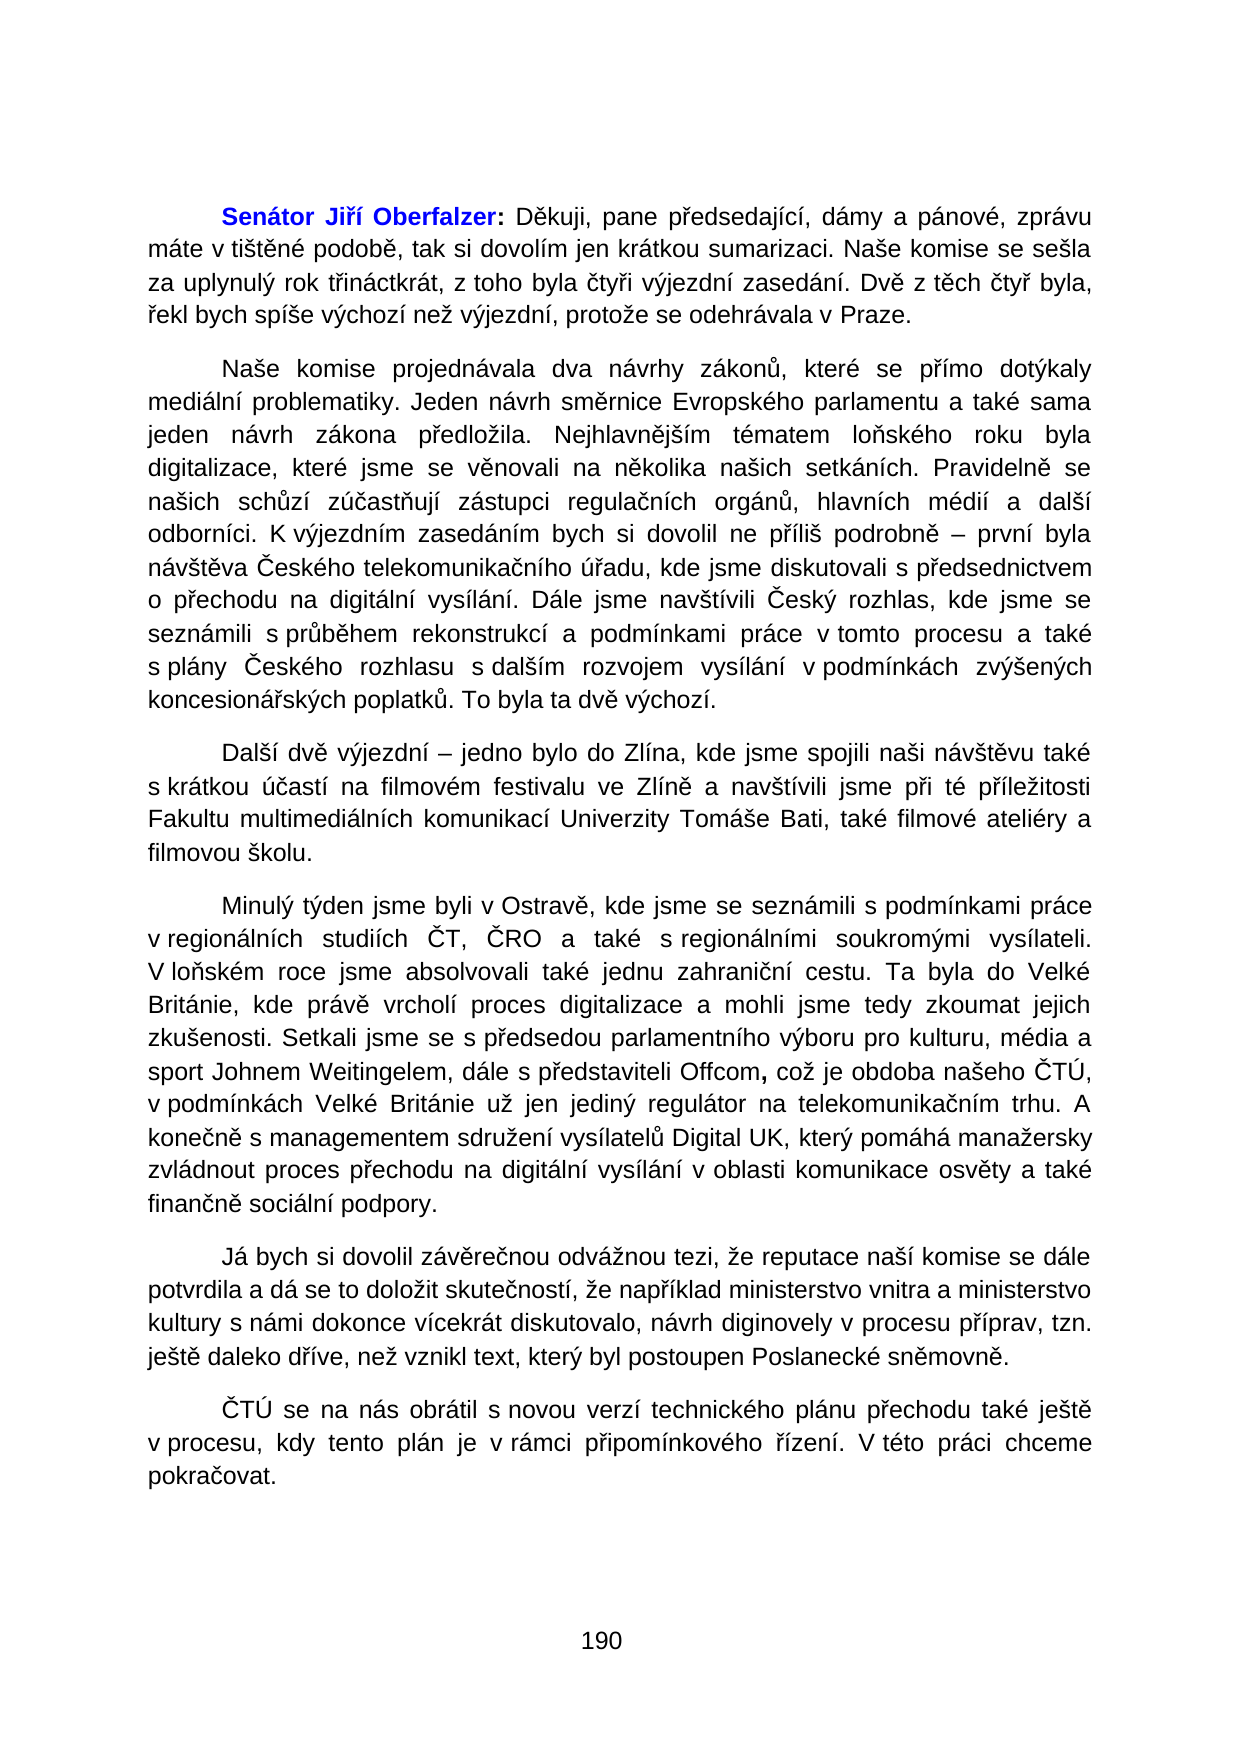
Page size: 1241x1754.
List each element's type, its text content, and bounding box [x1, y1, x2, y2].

text Minulý týden jsme byli v Ostravě, kde jsme se seznámili s podmínkami práce v regionálních studiích ČT, ČRO a také s regionálními soukromými vysílateli. V loňském roce jsme absolvovali také jednu zahraniční cestu. Ta byla do Velké Británie, kde právě vrcholí proces digitalizace a mohli jsme tedy zkoumat jejich zkušenosti. Setkali jsme se s předsedou parlamentního výboru pro kulturu, média a sport Johnem Weitingelem, dále s představiteli Offcom, což je obdoba našeho ČTÚ, v podmínkách Velké Británie už jen jediný regulátor na telekomunikačním trhu. A konečně s managementem sdružení vysílatelů Digital UK, který pomáhá manažersky zvládnout proces přechodu na digitální vysílání v oblasti komunikace osvěty a také finančně sociální podpory. [148, 891, 1093, 1217]
text ČTÚ se na nás obrátil s novou verzí technického plánu přechodu také ještě v procesu, kdy tento plán je v rámci připomínkového řízení. V této práci chceme pokračovat. [148, 1395, 1093, 1490]
text Já bych si dovolil závěrečnou odvážnou tezi, že reputace naší komise se dále potvrdila a dá se to doložit skutečností, že například ministerstvo vnitra a ministerstvo kultury s námi dokonce vícekrát diskutovalo, návrh diginovely v procesu příprav, tzn. ještě daleko dříve, než vznikl text, který byl postoupen Poslanecké sněmovně. [148, 1242, 1093, 1370]
text Naše komise projednávala dva návrhy zákonů, které se přímo dotýkaly mediální problematiky. Jeden návrh směrnice Evropského parlamentu a také sama jeden návrh zákona předložila. Nejhlavnějším tématem loňského roku byla digitalizace, které jsme se věnovali na několika našich setkáních. Pravidelně se našich schůzí zúčastňují zástupci regulačních orgánů, hlavních médií a další odborníci. K výjezdním zasedáním bych si dovolil ne příliš podrobně – první byla návštěva Českého telekomunikačního úřadu, kde jsme diskutovali s předsednictvem o přechodu na digitální vysílání. Dále jsme navštívili Český rozhlas, kde jsme se seznámili s průběhem rekonstrukcí a podmínkami práce v tomto procesu a také s plány Českého rozhlasu s dalším rozvojem vysílání v podmínkách zvýšených koncesionářských poplatků. To byla ta dvě výchozí. [148, 354, 1093, 713]
text Senátor Jiří Oberfalzer: Děkuji, pane předsedající, dámy a pánové, zprávu máte v tištěné podobě, tak si dovolím jen krátkou sumarizaci. Naše komise se sešla za uplynulý rok třináctkrát, z toho byla čtyři výjezdní zasedání. Dvě z těch čtyř byla, řekl bych spíše výchozí než výjezdní, protože se odehrávala v Praze. [148, 201, 1093, 329]
text Další dvě výjezdní – jedno bylo do Zlína, kde jsme spojili naši návštěvu také s krátkou účastí na filmovém festivalu ve Zlíně a navštívili jsme při té příležitosti Fakultu multimediálních komunikací Univerzity Tomáše Bati, také filmové ateliéry a filmovou školu. [148, 738, 1093, 866]
